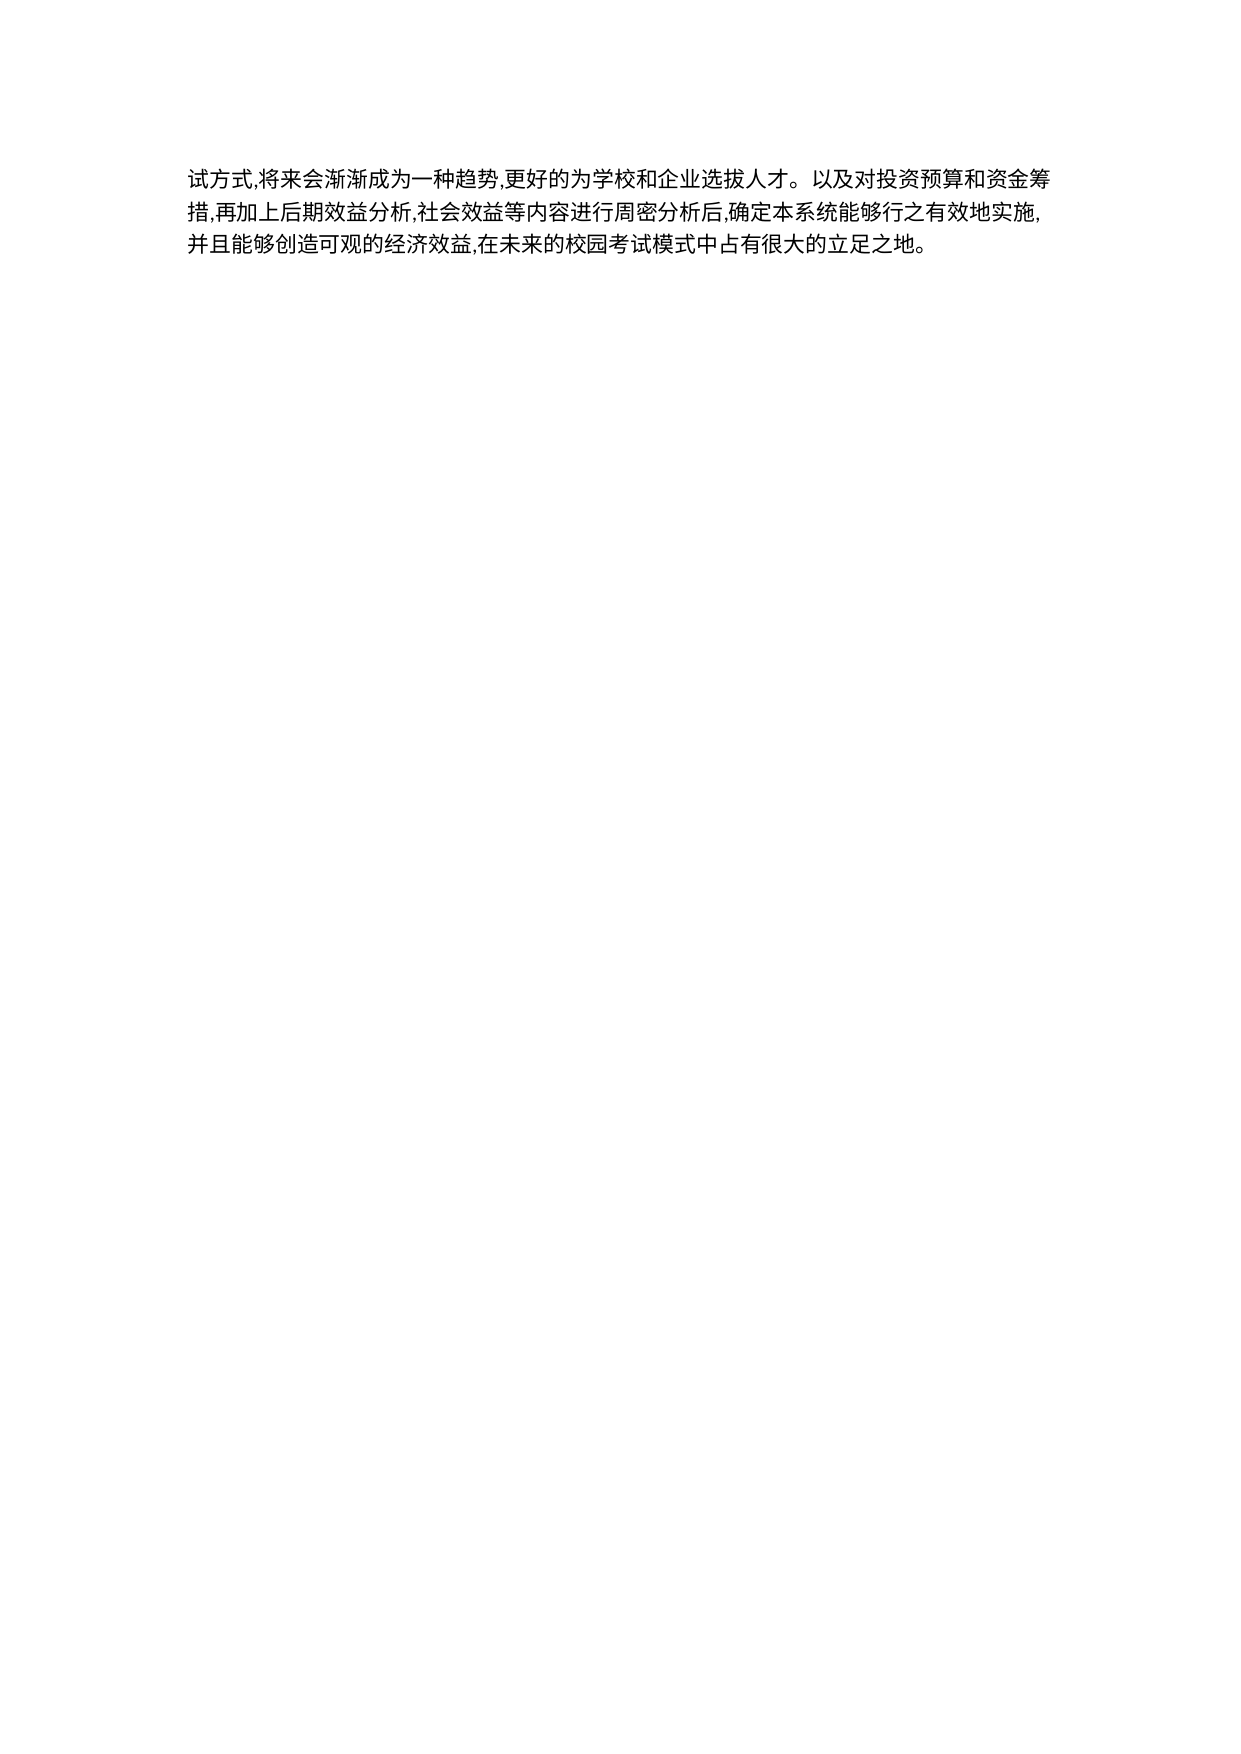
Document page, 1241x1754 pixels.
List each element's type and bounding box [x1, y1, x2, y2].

text [187, 162, 1053, 259]
